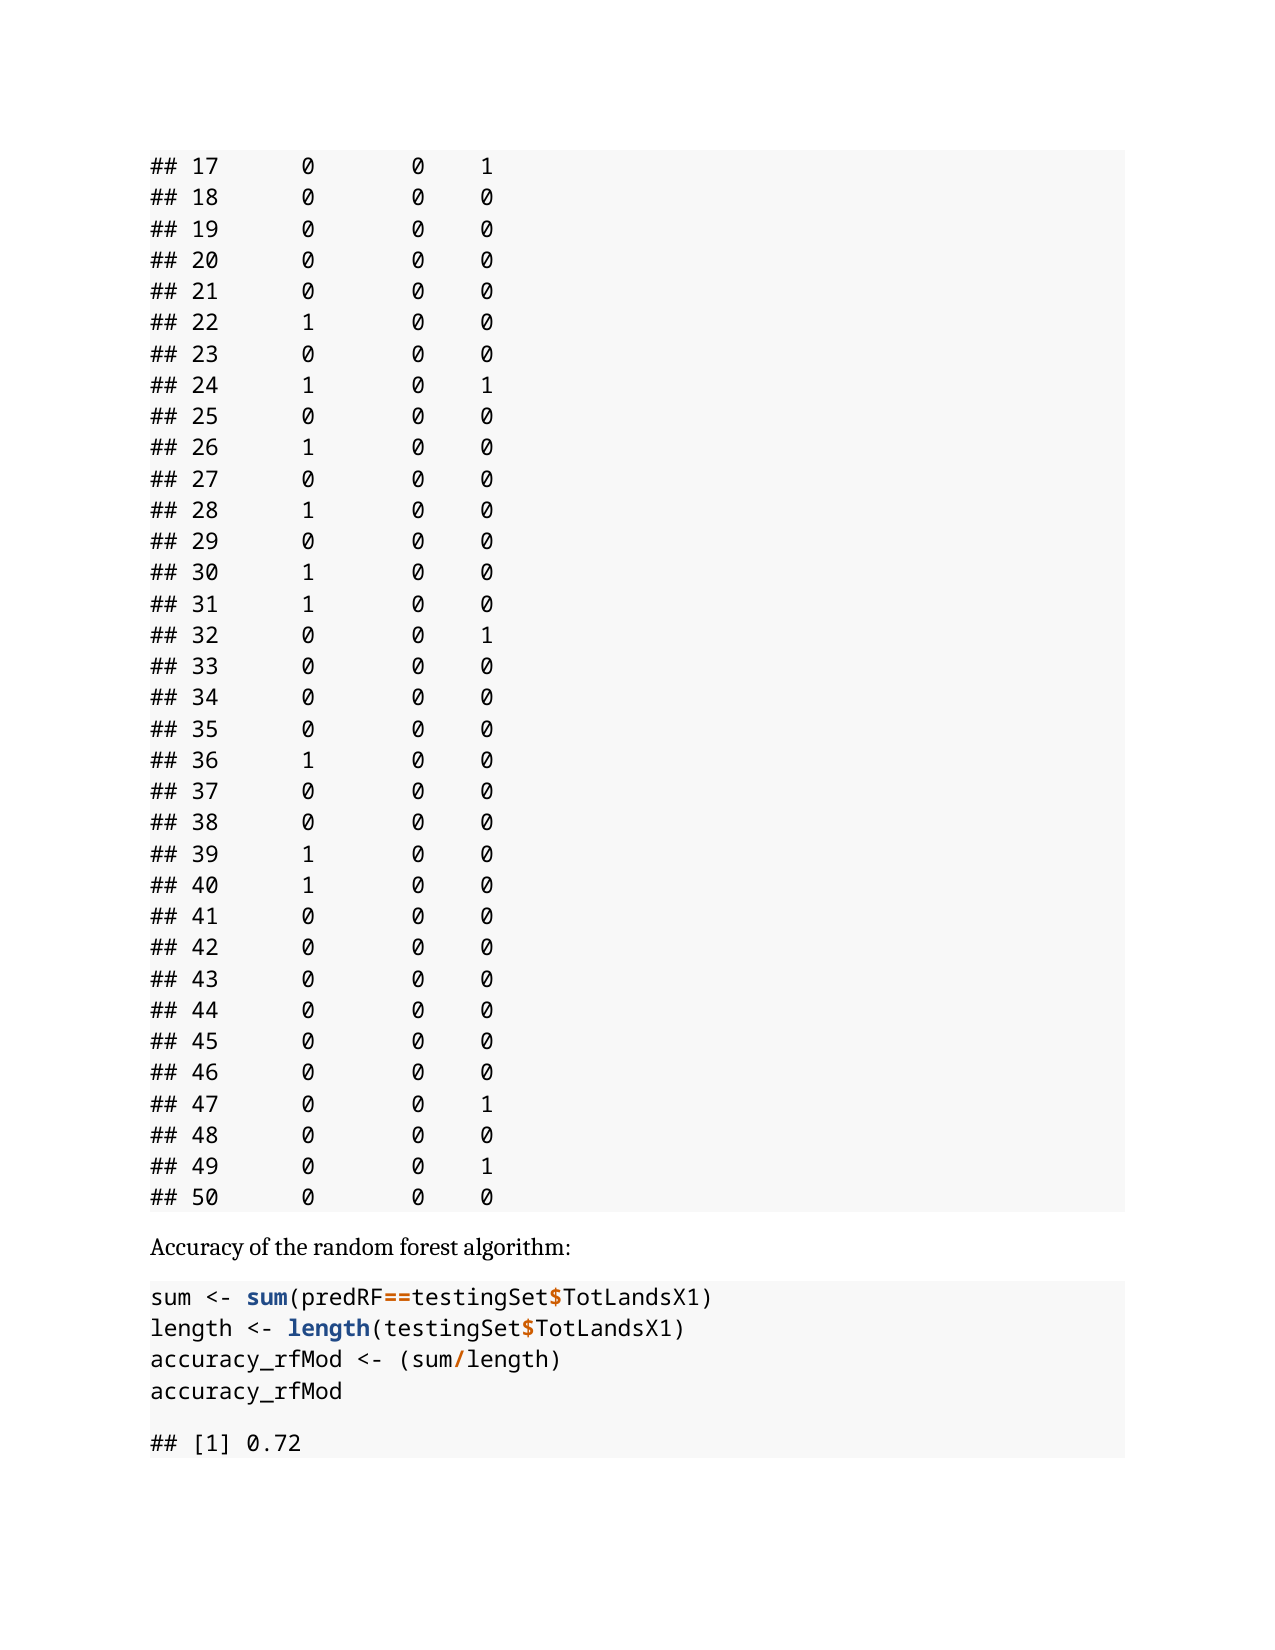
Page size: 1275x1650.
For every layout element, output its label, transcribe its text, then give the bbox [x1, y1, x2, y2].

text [150, 150, 1125, 1212]
text Accuracy of the random forest algorithm: [150, 1233, 1125, 1262]
text sum <- sum(predRF==testingSet$TotLandsX1) length <- length(testingSet$TotLandsX1) accuracy_rfMod <- (sum/length) accuracy_rfMod [150, 1281, 1125, 1406]
text ## [1] 0.72 [150, 1427, 1125, 1458]
